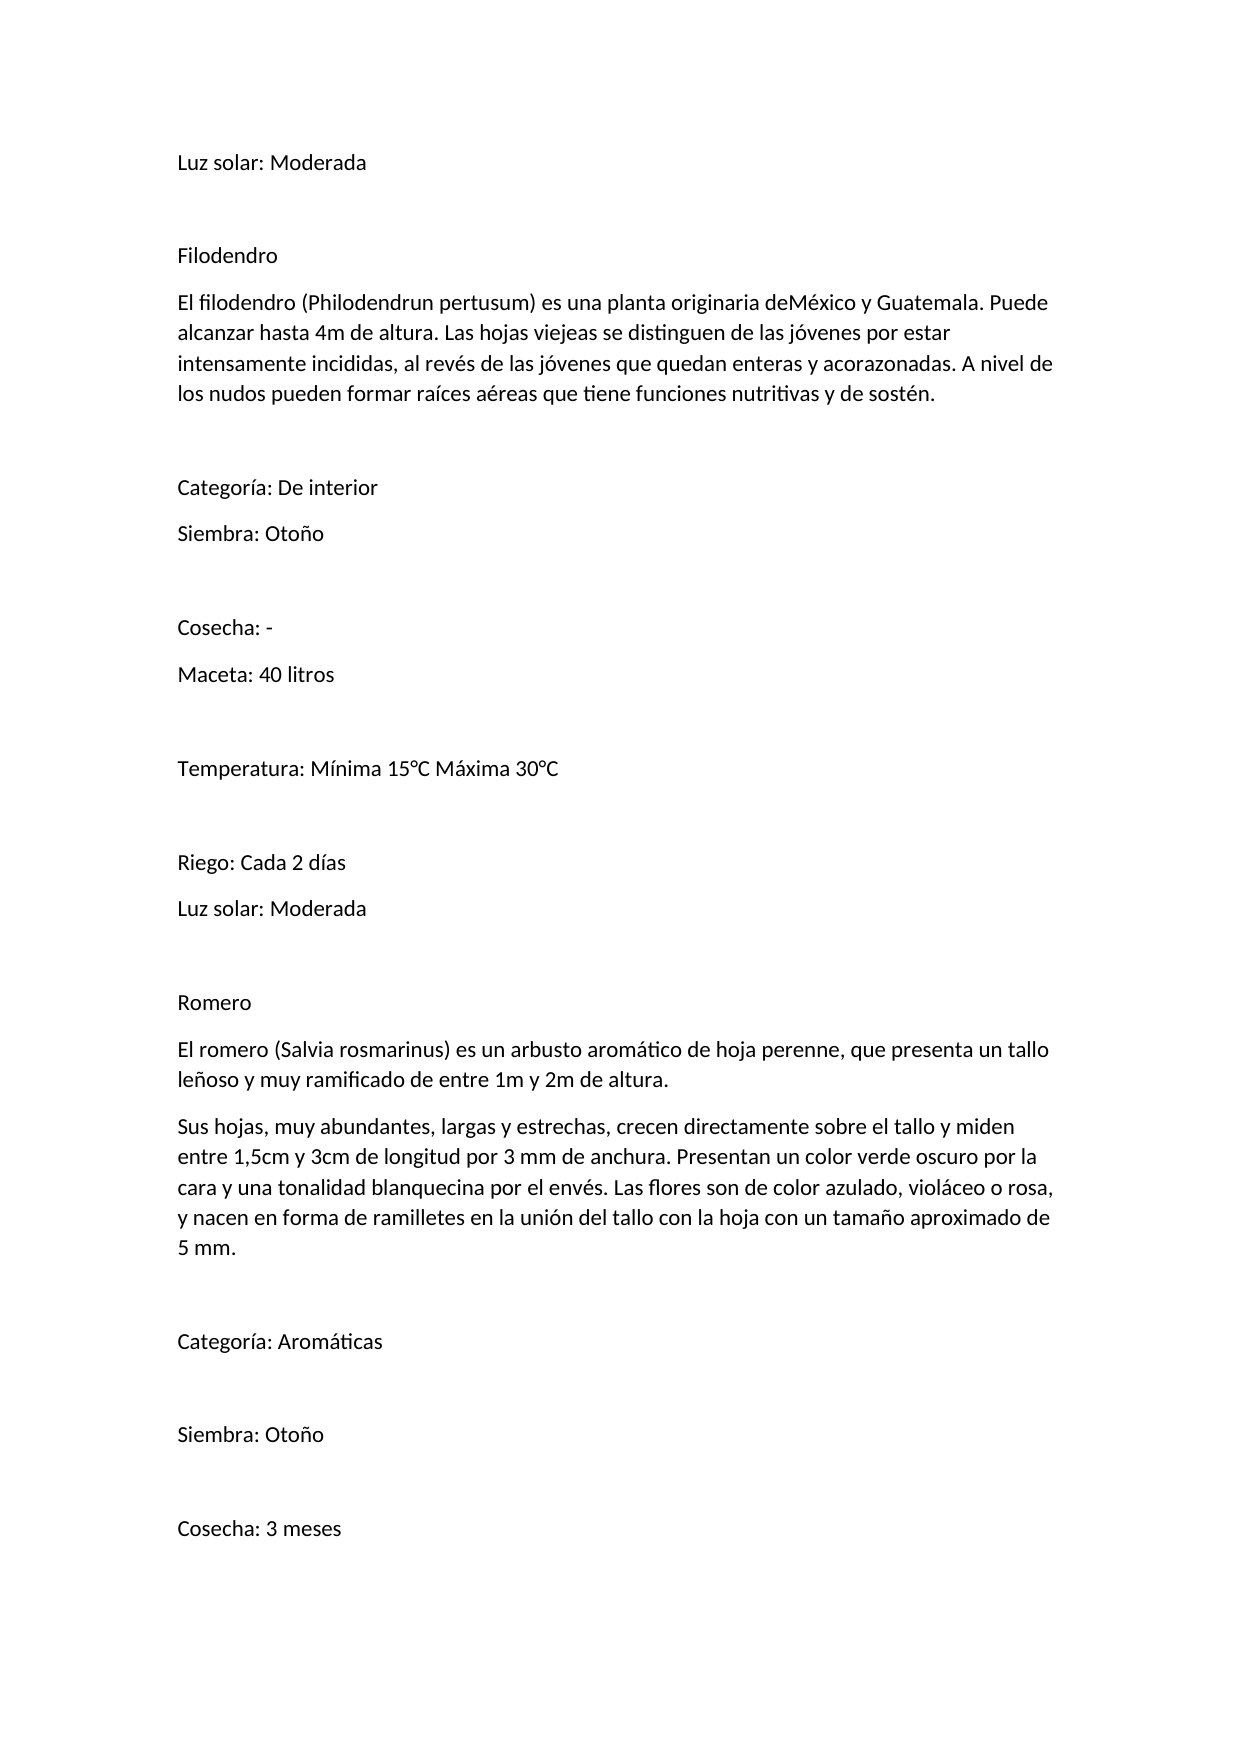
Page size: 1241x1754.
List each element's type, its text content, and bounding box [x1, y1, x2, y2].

text Categoría: Aromáticas [177, 1327, 1063, 1355]
text Cosecha: 3 meses [177, 1514, 1063, 1542]
text El romero (Salvia rosmarinus) es un arbusto aromático de hoja perenne, que presenta un tallo leñoso y muy ramificado de entre 1m y 2m de altura. [177, 1035, 1063, 1093]
text Filodendro [177, 241, 1063, 269]
text Categoría: De interior [177, 473, 1063, 501]
text Sus hojas, muy abundantes, largas y estrechas, crecen directamente sobre el tallo y miden entre 1,5cm y 3cm de longitud por 3 mm de anchura. Presentan un color verde oscuro por la cara y una tonalidad blanquecina por el envés. Las flores son de color azulado, violáceo o rosa, y nacen en forma de ramilletes en la unión del tallo con la hoja con un tamaño aproximado de 5 mm. [177, 1112, 1063, 1261]
text Luz solar: Moderada [177, 894, 1063, 922]
text Cosecha: - [177, 613, 1063, 641]
text El filodendro (Philodendrun pertusum) es una planta originaria deMéxico y Guatemala. Puede alcanzar hasta 4m de altura. Las hojas viejeas se distinguen de las jóvenes por estar intensamente incididas, al revés de las jóvenes que quedan enteras y acorazonadas. A nivel de los nudos pueden formar raíces aéreas que tiene funciones nutritivas y de sostén. [177, 288, 1063, 407]
text Maceta: 40 litros [177, 660, 1063, 688]
text Luz solar: Moderada [177, 148, 1063, 176]
text Temperatura: Mínima 15°C Máxima 30°C [177, 754, 1063, 782]
text Siembra: Otoño [177, 519, 1063, 547]
text Romero [177, 988, 1063, 1016]
text Siembra: Otoño [177, 1421, 1063, 1448]
text Riego: Cada 2 días [177, 848, 1063, 876]
